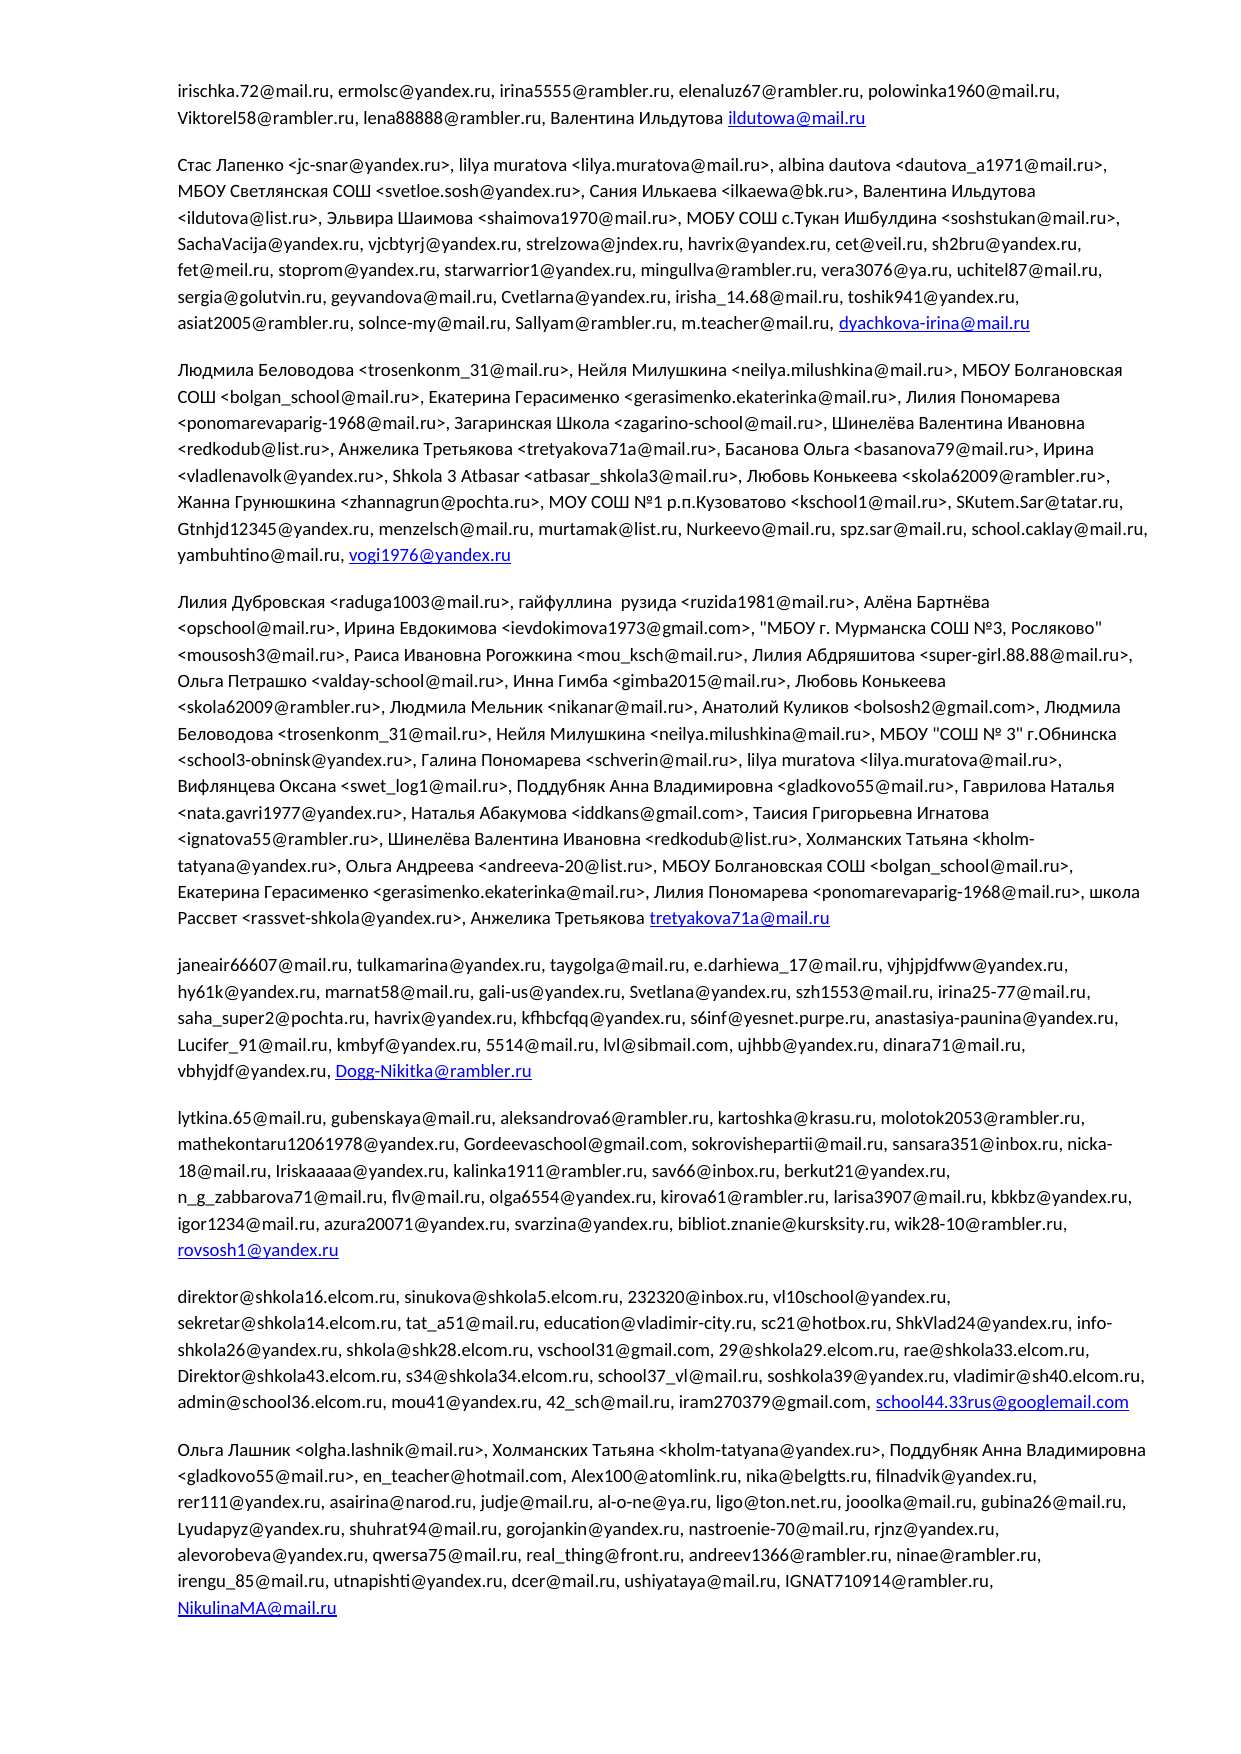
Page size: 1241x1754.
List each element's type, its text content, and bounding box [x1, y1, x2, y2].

text lytkina.65@mail.ru, gubenskaya@mail.ru, aleksandrova6@rambler.ru, kartoshka@krasu.ru, molotok2053@rambler.ru, mathekontaru12061978@yandex.ru, Gordeevaschool@gmail.com, sokrovishepartii@mail.ru, sansara351@inbox.ru, nicka-18@mail.ru, Iriskaaaaa@yandex.ru, kalinka1911@rambler.ru, sav66@inbox.ru, berkut21@yandex.ru, n_g_zabbarova71@mail.ru, flv@mail.ru, olga6554@yandex.ru, kirova61@rambler.ru, larisa3907@mail.ru, kbkbz@yandex.ru, igor1234@mail.ru, azura20071@yandex.ru, svarzina@yandex.ru, bibliot.znanie@kursksity.ru, wik28-10@rambler.ru, rovsosh1@yandex.ru [177, 1106, 1152, 1261]
text direktor@shkola16.elcom.ru, sinukova@shkola5.elcom.ru, 232320@inbox.ru, vl10school@yandex.ru, sekretar@shkola14.elcom.ru, tat_a51@mail.ru, education@vladimir-city.ru, sc21@hotbox.ru, ShkVlad24@yandex.ru, info-shkola26@yandex.ru, shkola@shk28.elcom.ru, vschool31@gmail.com, 29@shkola29.elcom.ru, rae@shkola33.elcom.ru, Direktor@shkola43.elcom.ru, s34@shkola34.elcom.ru, school37_vl@mail.ru, soshkola39@yandex.ru, vladimir@sh40.elcom.ru, admin@school36.elcom.ru, mou41@yandex.ru, 42_sch@mail.ru, iram270379@gmail.com, school44.33rus@googlemail.com [177, 1285, 1152, 1413]
text janeair66607@mail.ru, tulkamarina@yandex.ru, taygolga@mail.ru, e.darhiewa_17@mail.ru, vjhjpjdfww@yandex.ru, hy61k@yandex.ru, marnat58@mail.ru, gali-us@yandex.ru, Svetlana@yandex.ru, szh1553@mail.ru, irina25-77@mail.ru, saha_super2@pochta.ru, havrix@yandex.ru, kfhbcfqq@yandex.ru, s6inf@yesnet.purpe.ru, anastasiya-paunina@yandex.ru, Lucifer_91@mail.ru, kmbyf@yandex.ru, 5514@mail.ru, lvl@sibmail.com, ujhbb@yandex.ru, dinara71@mail.ru, vbhyjdf@yandex.ru, Dogg-Nikitka@rambler.ru [177, 954, 1152, 1082]
text Стас Лапенко <jc-snar@yandex.ru>, lilya muratova <lilya.muratova@mail.ru>, albina dautova <dautova_a1971@mail.ru>, МБОУ Светлянская СОШ <svetloe.sosh@yandex.ru>, Сания Илькаева <ilkaewa@bk.ru>, Валентина Ильдутова <ildutova@list.ru>, Эльвира Шаимова <shaimova1970@mail.ru>, МОБУ СОШ с.Тукан Ишбулдина <soshstukan@mail.ru>, SachaVacija@yandex.ru, vjcbtyrj@yandex.ru, strelzowa@jndex.ru, havrix@yandex.ru, cet@veil.ru, sh2bru@yandex.ru, fet@meil.ru, stoprom@yandex.ru, starwarrior1@yandex.ru, mingullva@rambler.ru, vera3076@ya.ru, uchitel87@mail.ru, sergia@golutvin.ru, geyvandova@mail.ru, Cvetlarna@yandex.ru, irisha_14.68@mail.ru, toshik941@yandex.ru, asiat2005@rambler.ru, solnce-my@mail.ru, Sallyam@rambler.ru, m.teacher@mail.ru, dyachkova-irina@mail.ru [177, 153, 1152, 334]
text Лилия Дубровская <raduga1003@mail.ru>, гайфуллина рузида <ruzida1981@mail.ru>, Алёна Бартнёва <opschool@mail.ru>, Ирина Евдокимова <ievdokimova1973@gmail.com>, "МБОУ г. Мурманска СОШ №3, Росляково" <mousosh3@mail.ru>, Раиса Ивановна Рогожкина <mou_ksch@mail.ru>, Лилия Абдряшитова <super-girl.88.88@mail.ru>, Ольга Петрашко <valday-school@mail.ru>, Инна Гимба <gimba2015@mail.ru>, Любовь Конькеева <skola62009@rambler.ru>, Людмила Мельник <nikanar@mail.ru>, Анатолий Куликов <bolsosh2@gmail.com>, Людмила Беловодова <trosenkonm_31@mail.ru>, Нейля Милушкина <neilya.milushkina@mail.ru>, МБОУ "СОШ № 3" г.Обнинска <school3-obninsk@yandex.ru>, Галина Пономарева <schverin@mail.ru>, lilya muratova <lilya.muratova@mail.ru>, Вифлянцева Оксана <swet_log1@mail.ru>, Поддубняк Анна Владимировна <gladkovo55@mail.ru>, Гаврилова Наталья <nata.gavri1977@yandex.ru>, Наталья Абакумова <iddkans@gmail.com>, Таисия Григорьевна Игнатова <ignatova55@rambler.ru>, Шинелёва Валентина Ивановна <redkodub@list.ru>, Холманских Татьяна <kholm-tatyana@yandex.ru>, Ольга Андреева <andreeva-20@list.ru>, МБОУ Болгановская СОШ <bolgan_school@mail.ru>, Екатерина Герасименко <gerasimenko.ekaterinka@mail.ru>, Лилия Пономарева <ponomarevaparig-1968@mail.ru>, школа Рассвет <rassvet-shkola@yandex.ru>, Анжелика Третьякова tretyakova71a@mail.ru [177, 590, 1152, 929]
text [177, 80, 1152, 129]
text Людмила Беловодова <trosenkonm_31@mail.ru>, Нейля Милушкина <neilya.milushkina@mail.ru>, МБОУ Болгановская СОШ <bolgan_school@mail.ru>, Екатерина Герасименко <gerasimenko.ekaterinka@mail.ru>, Лилия Пономарева <ponomarevaparig-1968@mail.ru>, Загаринская Школа <zagarino-school@mail.ru>, Шинелёва Валентина Ивановна <redkodub@list.ru>, Анжелика Третьякова <tretyakova71a@mail.ru>, Басанова Ольга <basanova79@mail.ru>, Ирина <vladlenavolk@yandex.ru>, Shkola 3 Atbasar <atbasar_shkola3@mail.ru>, Любовь Конькеева <skola62009@rambler.ru>, Жанна Грунюшкина <zhannagrun@pochta.ru>, МОУ СОШ №1 р.п.Кузоватово <kschool1@mail.ru>, SKutem.Sar@tatar.ru, Gtnhjd12345@yandex.ru, menzelsch@mail.ru, murtamak@list.ru, Nurkeevo@mail.ru, spz.sar@mail.ru, school.caklay@mail.ru, yambuhtino@mail.ru, vogi1976@yandex.ru [177, 358, 1152, 566]
text Ольга Лашник <olgha.lashnik@mail.ru>, Холманских Татьяна <kholm-tatyana@yandex.ru>, Поддубняк Анна Владимировна <gladkovo55@mail.ru>, en_teacher@hotmail.com, Alex100@atomlink.ru, nika@belgtts.ru, filnadvik@yandex.ru, rer111@yandex.ru, asairina@narod.ru, judje@mail.ru, al-o-ne@ya.ru, ligo@ton.net.ru, jooolka@mail.ru, gubina26@mail.ru, Lyudapyz@yandex.ru, shuhrat94@mail.ru, gorojankin@yandex.ru, nastroenie-70@mail.ru, rjnz@yandex.ru, alevorobeva@yandex.ru, qwersa75@mail.ru, real_thing@front.ru, andreev1366@rambler.ru, ninae@rambler.ru, irengu_85@mail.ru, utnapishti@yandex.ru, dcer@mail.ru, ushiyataya@mail.ru, IGNAT710914@rambler.ru, NikulinaMA@mail.ru [177, 1438, 1152, 1619]
